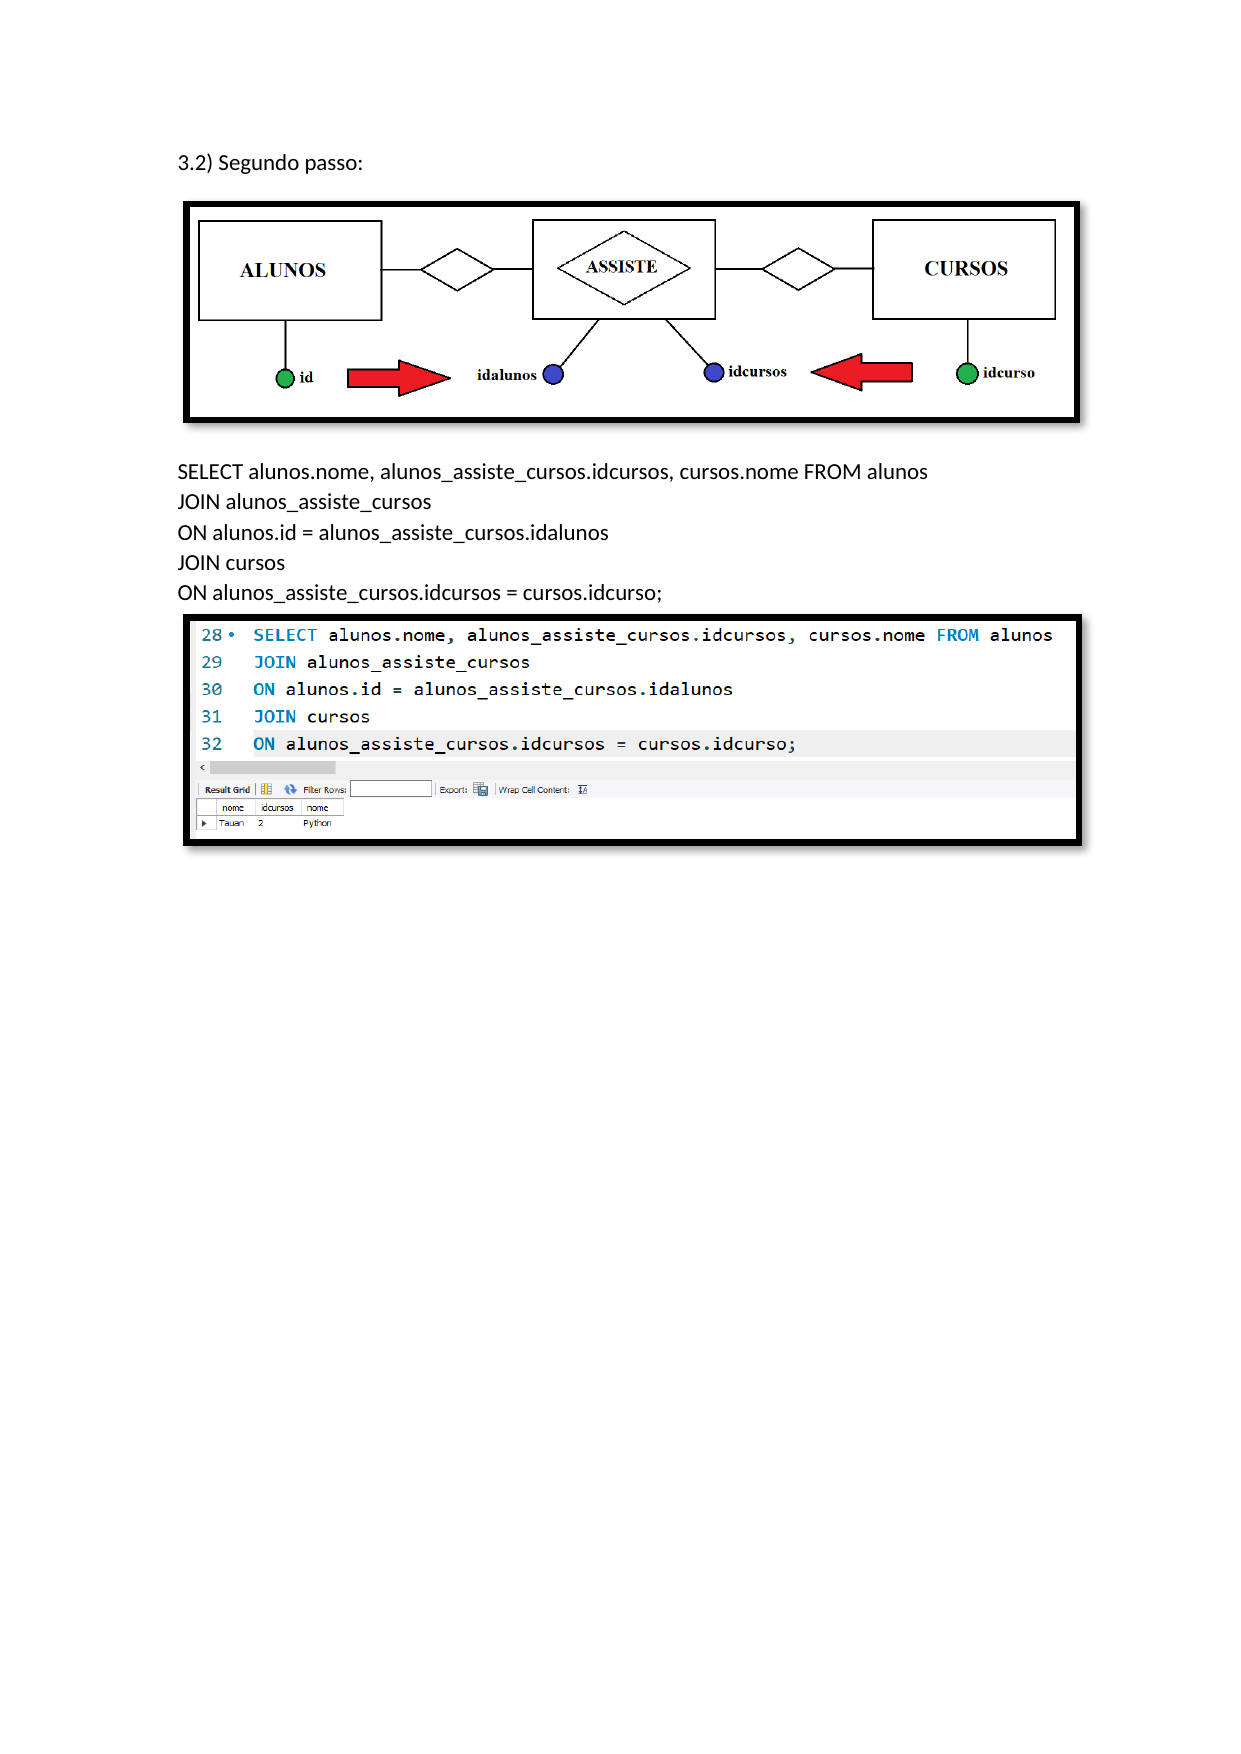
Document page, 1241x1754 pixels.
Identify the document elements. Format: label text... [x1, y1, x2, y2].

text JOIN alunos_assiste_cursos [177, 487, 1063, 515]
text ON alunos.id = alunos_assiste_cursos.idalunos [177, 518, 1063, 546]
picture [190, 207, 1074, 417]
text ON alunos_assiste_cursos.idcursos = cursos.idcurso; [177, 578, 1063, 606]
text 3.2) Segundo passo: [177, 148, 1063, 176]
text JOIN cursos [177, 548, 1063, 576]
picture [190, 621, 1076, 839]
text SELECT alunos.nome, alunos_assiste_cursos.idcursos, cursos.nome FROM alunos [177, 457, 1063, 485]
